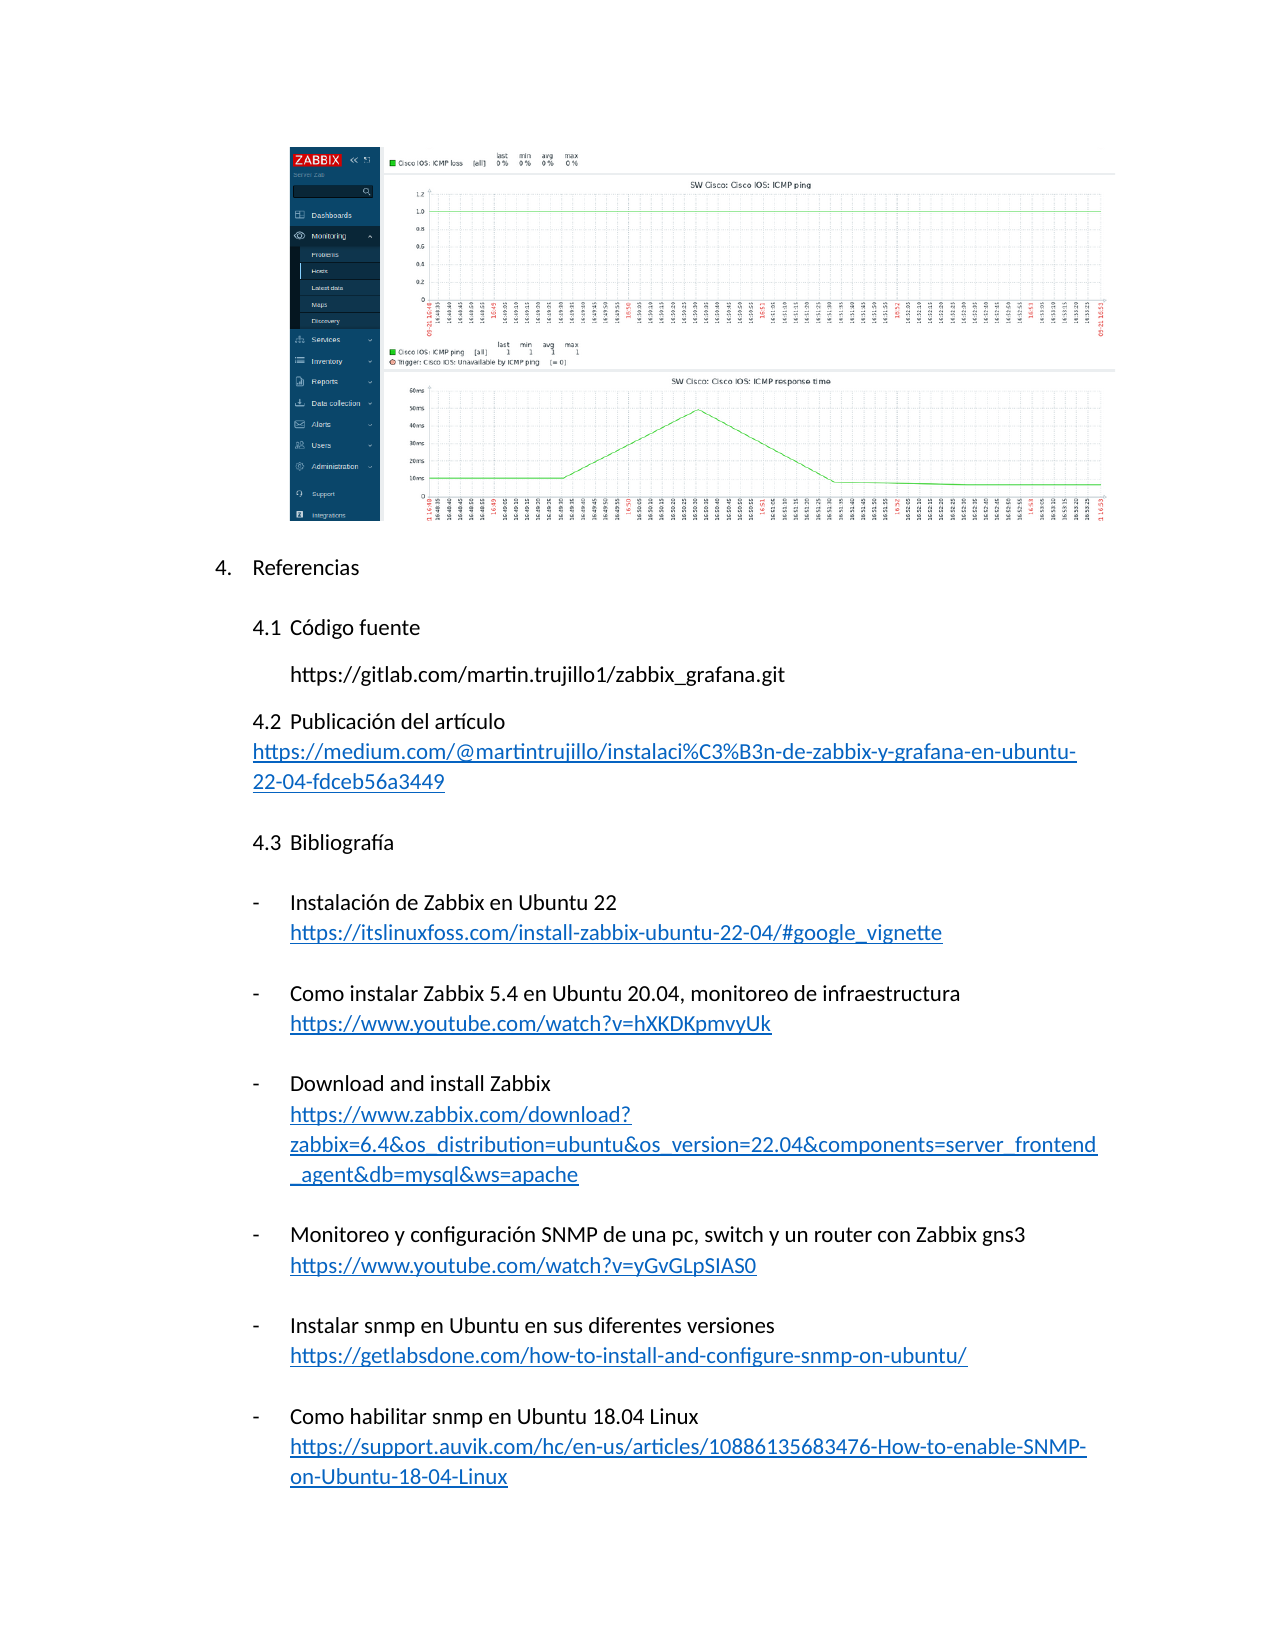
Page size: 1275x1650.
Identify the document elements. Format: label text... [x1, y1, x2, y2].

picture [289, 147, 1116, 521]
list Instalar snmp en Ubuntu en sus diferentes versiones [252, 1311, 1098, 1339]
list Monitoreo y configuración SNMP de una pc, switch y un router con Zabbix gns3 [252, 1221, 1098, 1249]
list https://support.auvik.com/hc/en-us/articles/10886135683476-How-to-enable-SNMP-on-Ubuntu-18-04-Linux [290, 1432, 1098, 1490]
list Como instalar Zabbix 5.4 en Ubuntu 20.04, monitoreo de infraestructura [252, 979, 1098, 1007]
list https://www.youtube.com/watch?v=yGvGLpSIAS0 [290, 1251, 1098, 1279]
list Instalación de Zabbix en Ubuntu 22 [252, 888, 1098, 916]
list https://www.zabbix.com/download?zabbix=6.4&os_distribution=ubuntu&os_version=22.04&components=server_frontend_agent&db=mysql&ws=apache [290, 1100, 1098, 1154]
list Código fuente [252, 613, 1098, 641]
list https://getlabsdone.com/how-to-install-and-configure-snmp-on-ubuntu/ [290, 1341, 1098, 1369]
list Como habilitar snmp en Ubuntu 18.04 Linux [252, 1402, 1098, 1430]
list Referencias [215, 553, 1098, 581]
text https://gitlab.com/martin.trujillo1/zabbix_grafana.git [290, 660, 1098, 688]
list Download and install Zabbix [252, 1069, 1098, 1098]
list https://www.zabbix.com/download?zabbix=6.4&os_distribution=ubuntu&os_version=22.04&components=server_frontend_agent&db=mysql&ws=apache [290, 1156, 1098, 1188]
list Publicación del artículo [252, 707, 1098, 735]
list Bibliografía [252, 828, 1098, 856]
list https://itslinuxfoss.com/install-zabbix-ubuntu-22-04/#google_vignette [290, 918, 1098, 947]
list https://medium.com/@martintrujillo/instalaci%C3%B3n-de-zabbix-y-grafana-en-ubuntu-22-04-fdceb56a3449 [252, 737, 1098, 796]
list https://www.youtube.com/watch?v=hXKDKpmvyUk [290, 1009, 1098, 1037]
